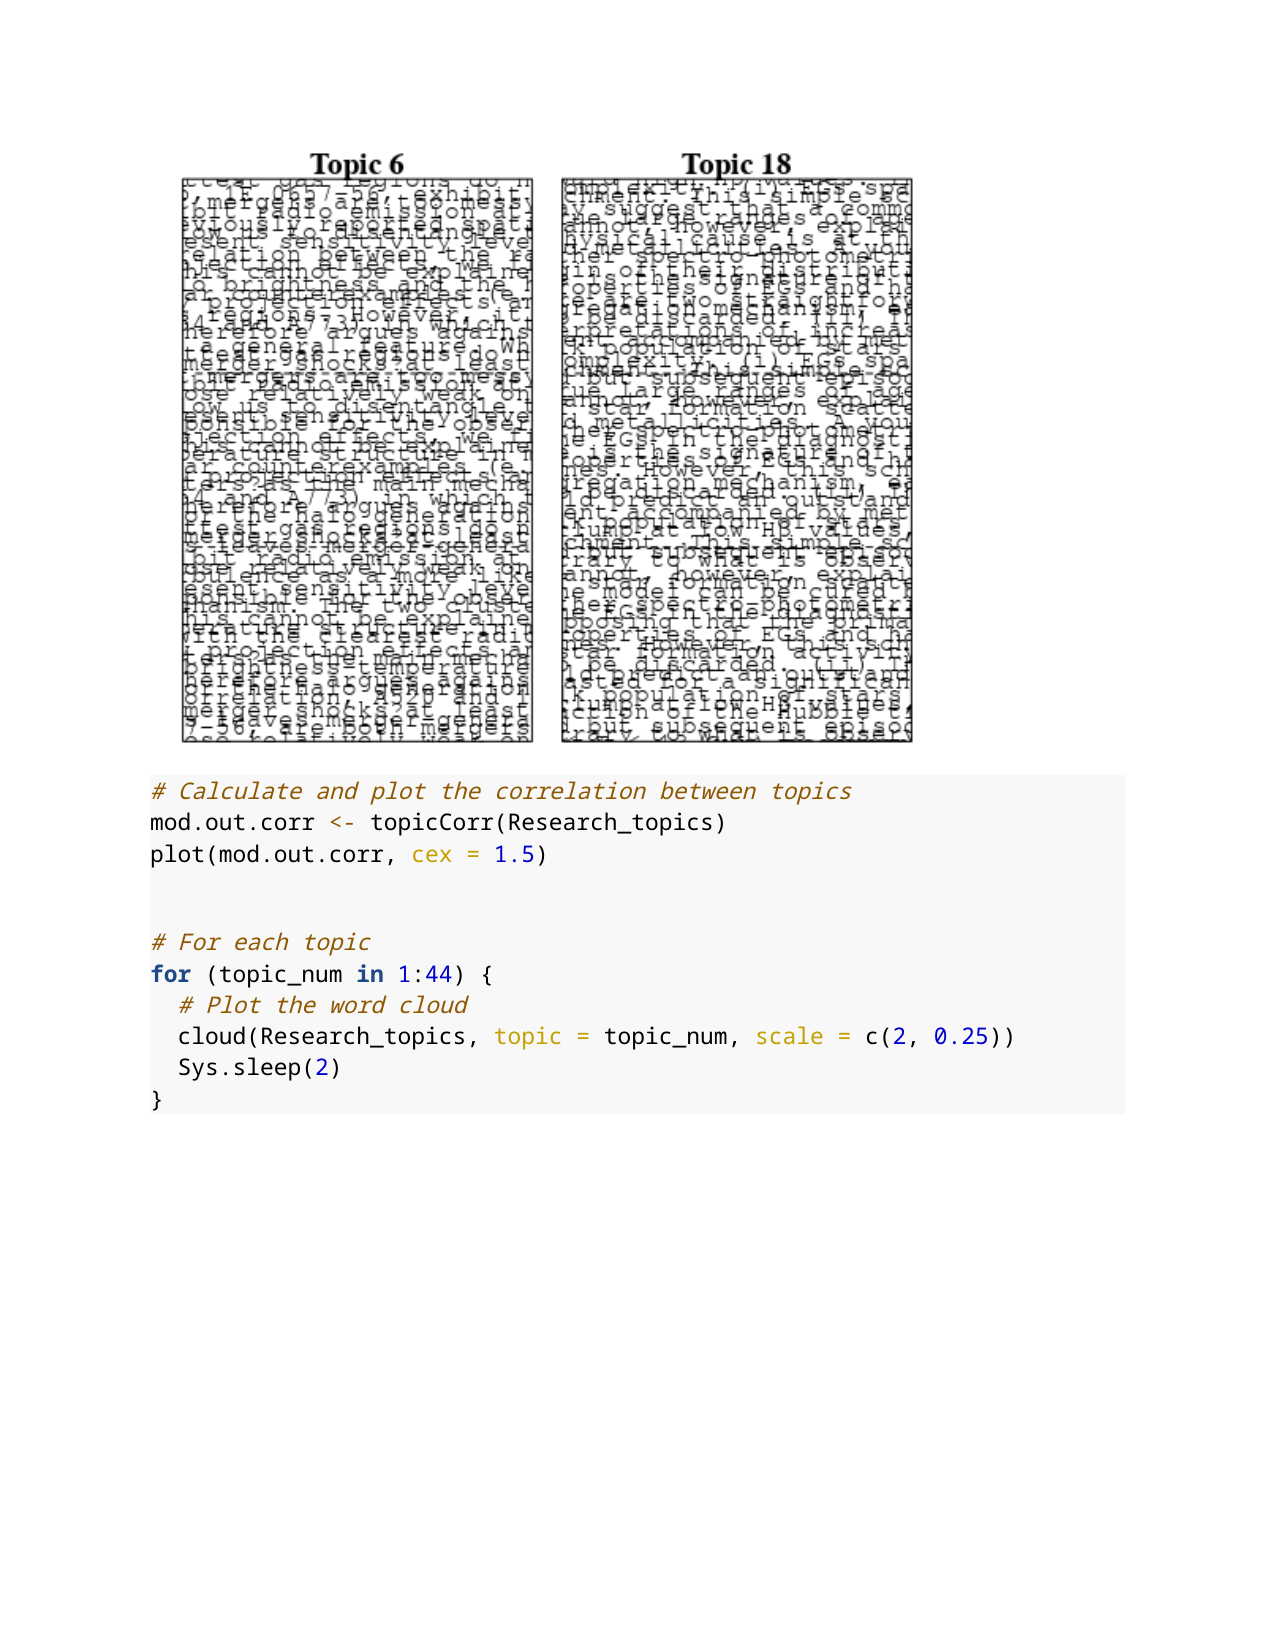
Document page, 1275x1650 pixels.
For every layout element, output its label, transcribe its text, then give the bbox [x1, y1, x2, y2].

picture [168, 150, 927, 757]
text # Calculate and plot the correlation between topics mod.out.corr <- topicCorr(Research_topics) plot(mod.out.corr, cex = 1.5) # For each topic for (topic_num in 1:44) { # Plot the word cloud cloud(Research_topics, topic = topic_num, scale = c(2, 0.25)) Sys.sleep(2) } [150, 775, 1125, 1114]
